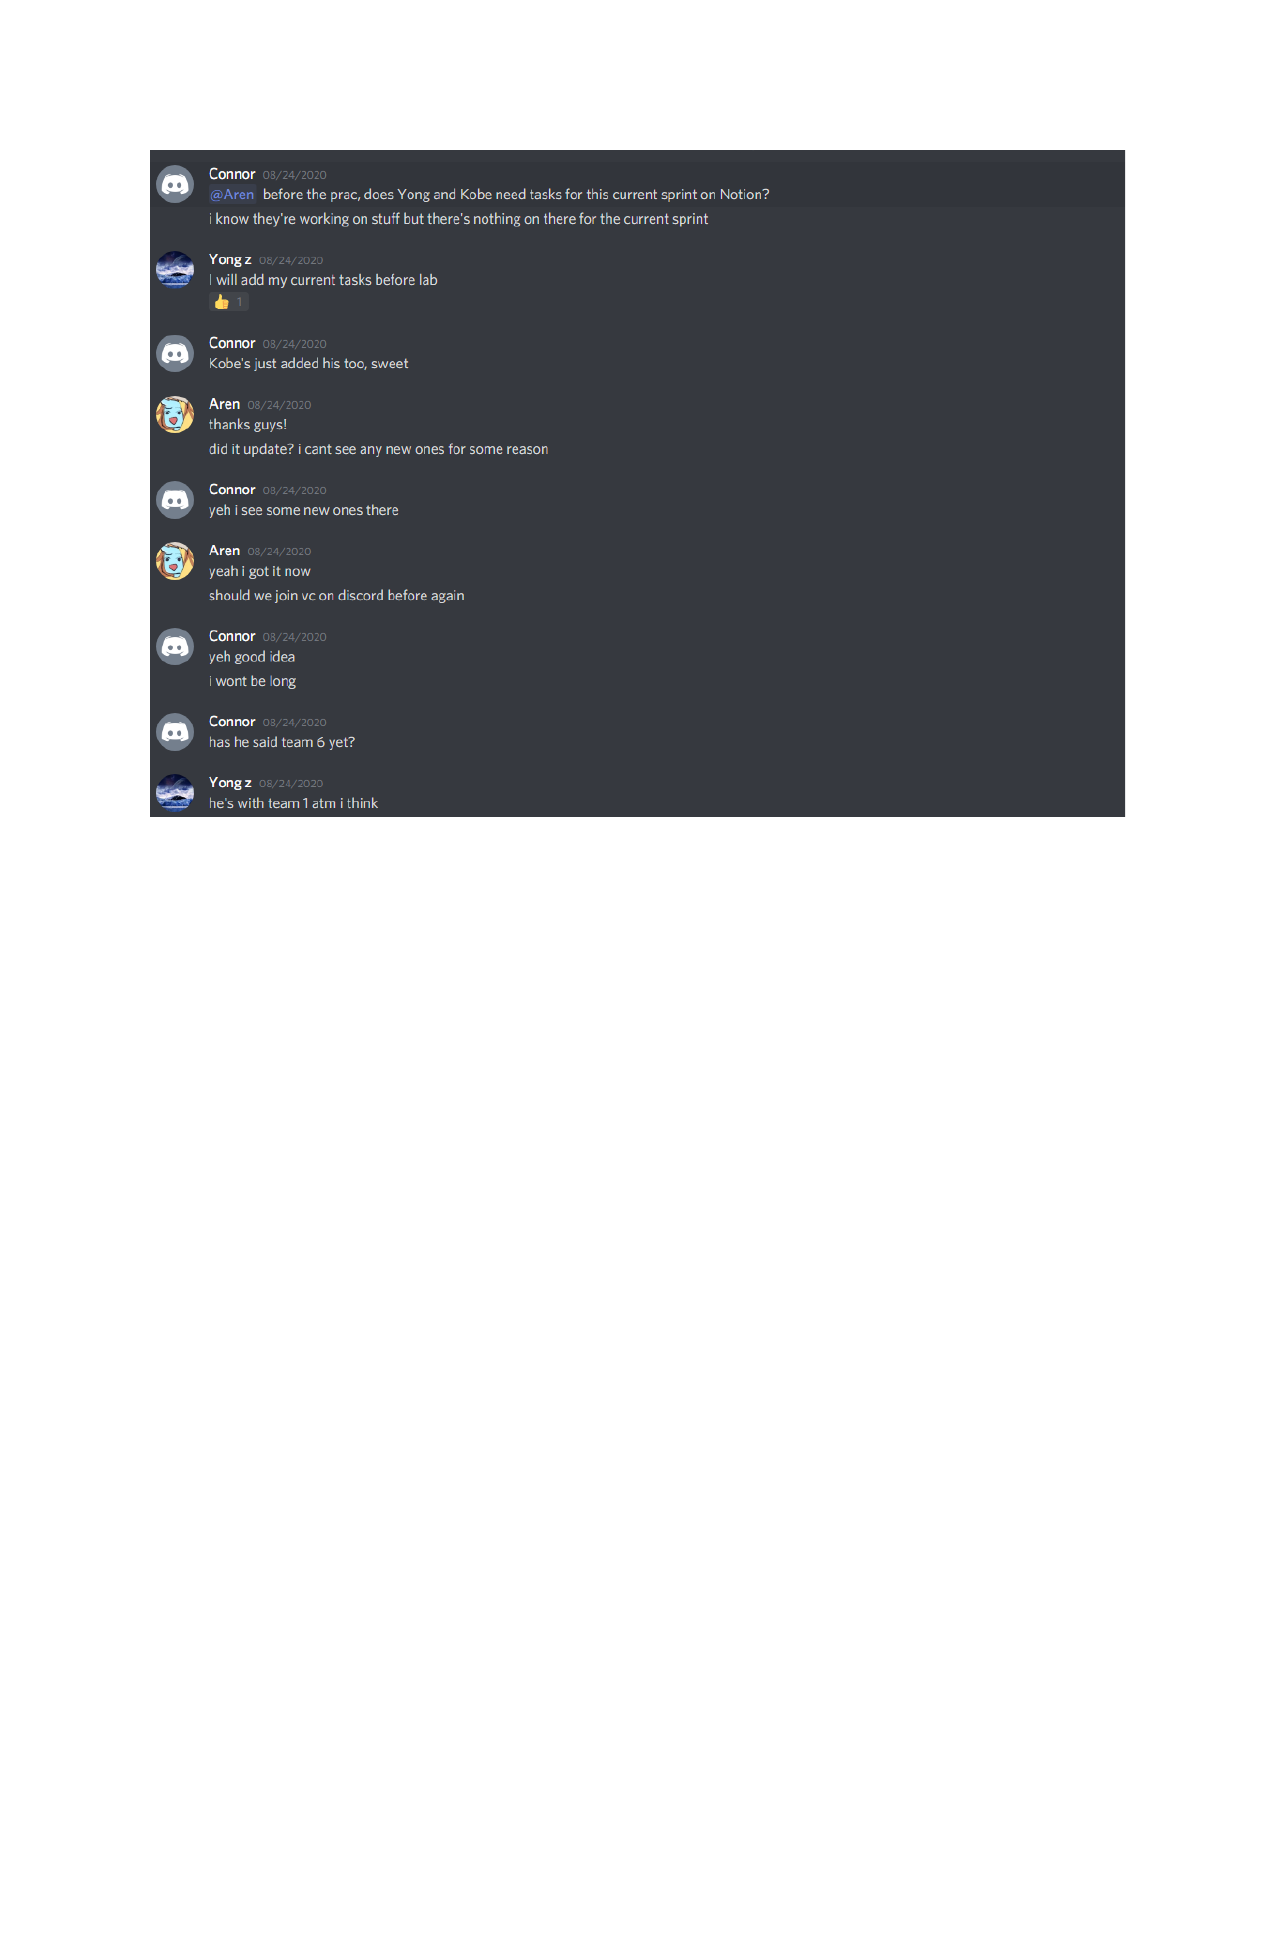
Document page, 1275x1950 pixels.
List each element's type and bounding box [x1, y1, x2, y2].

picture [150, 150, 1125, 817]
